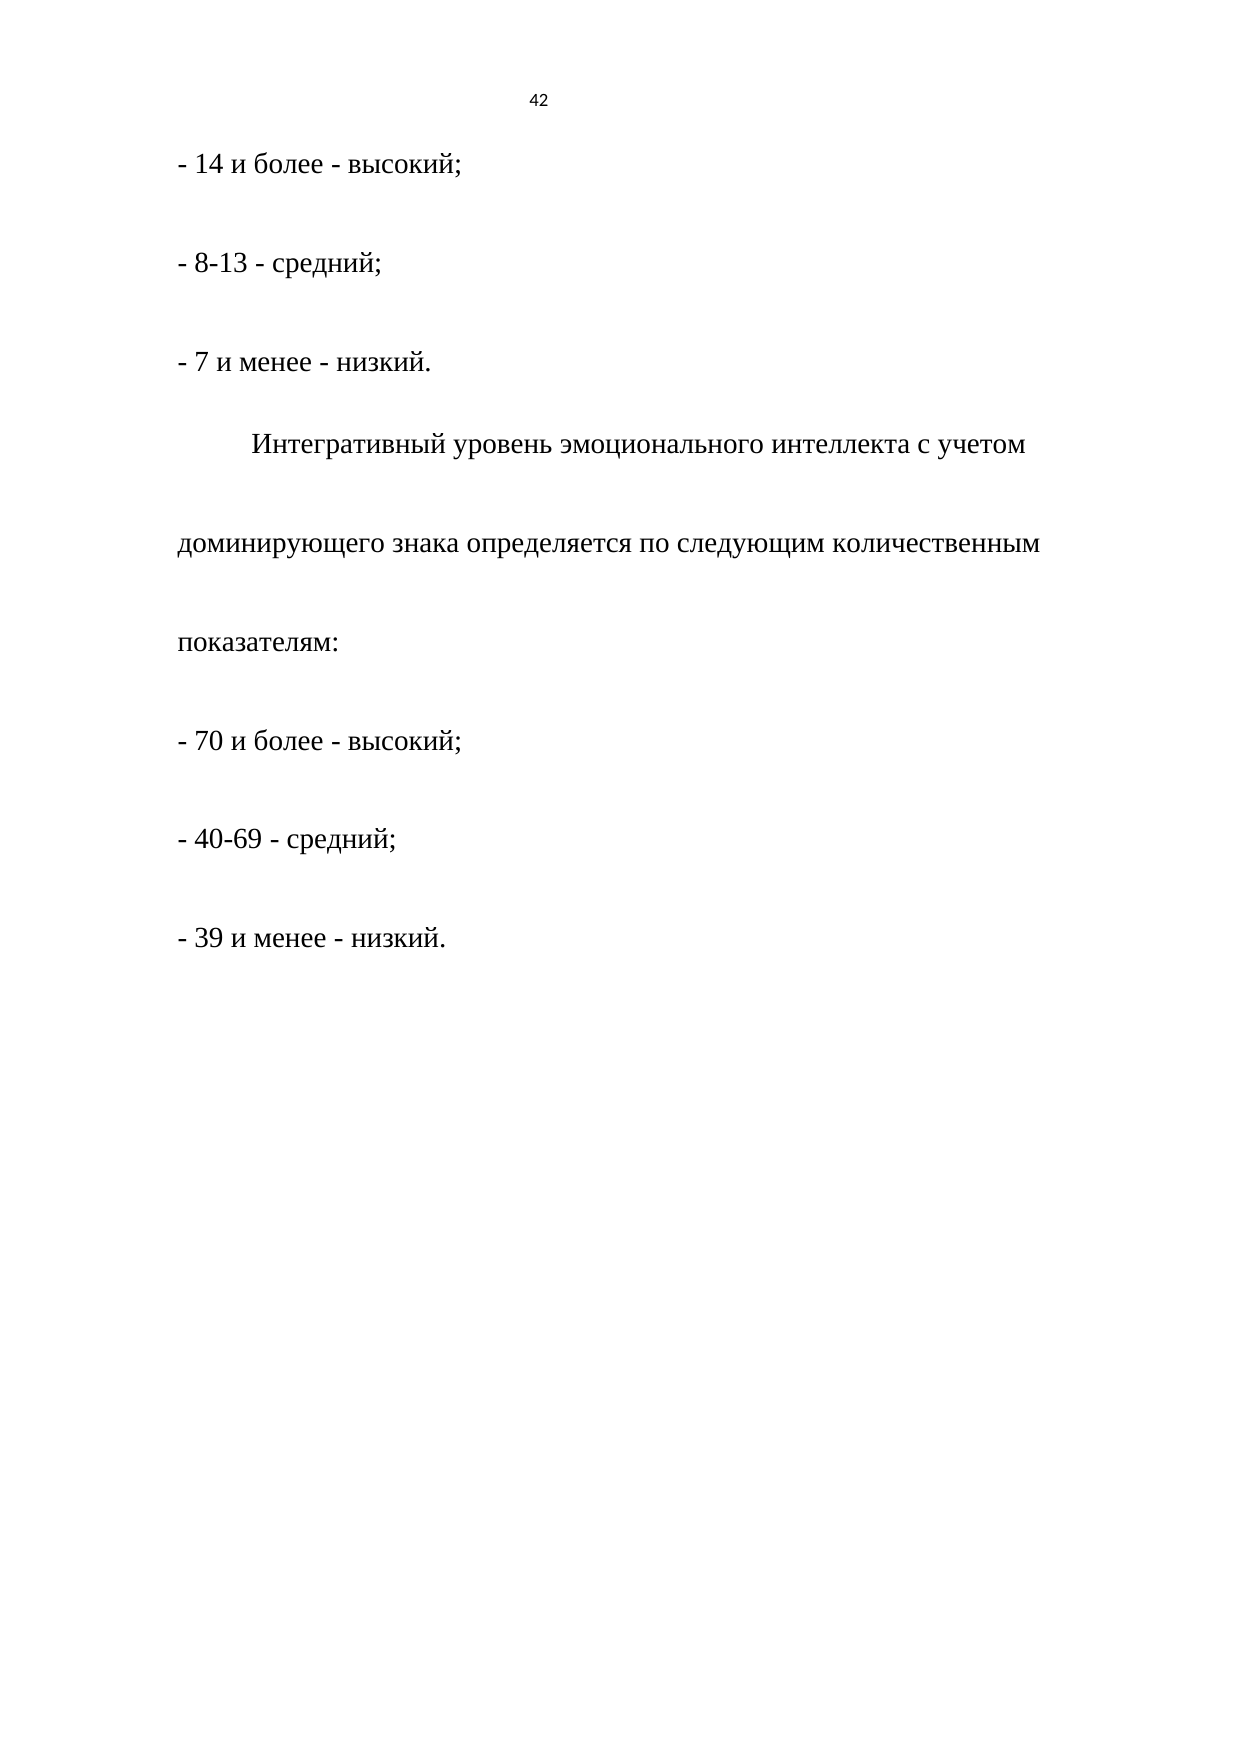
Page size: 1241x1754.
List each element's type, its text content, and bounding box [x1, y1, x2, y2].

text Интегративный уровень эмоционального интеллекта с учетом доминирующего знака определяется по следующим количественным показателям: - 70 и более - высокий; - 40-69 - средний; - 39 и менее - низкий. [177, 411, 1181, 970]
